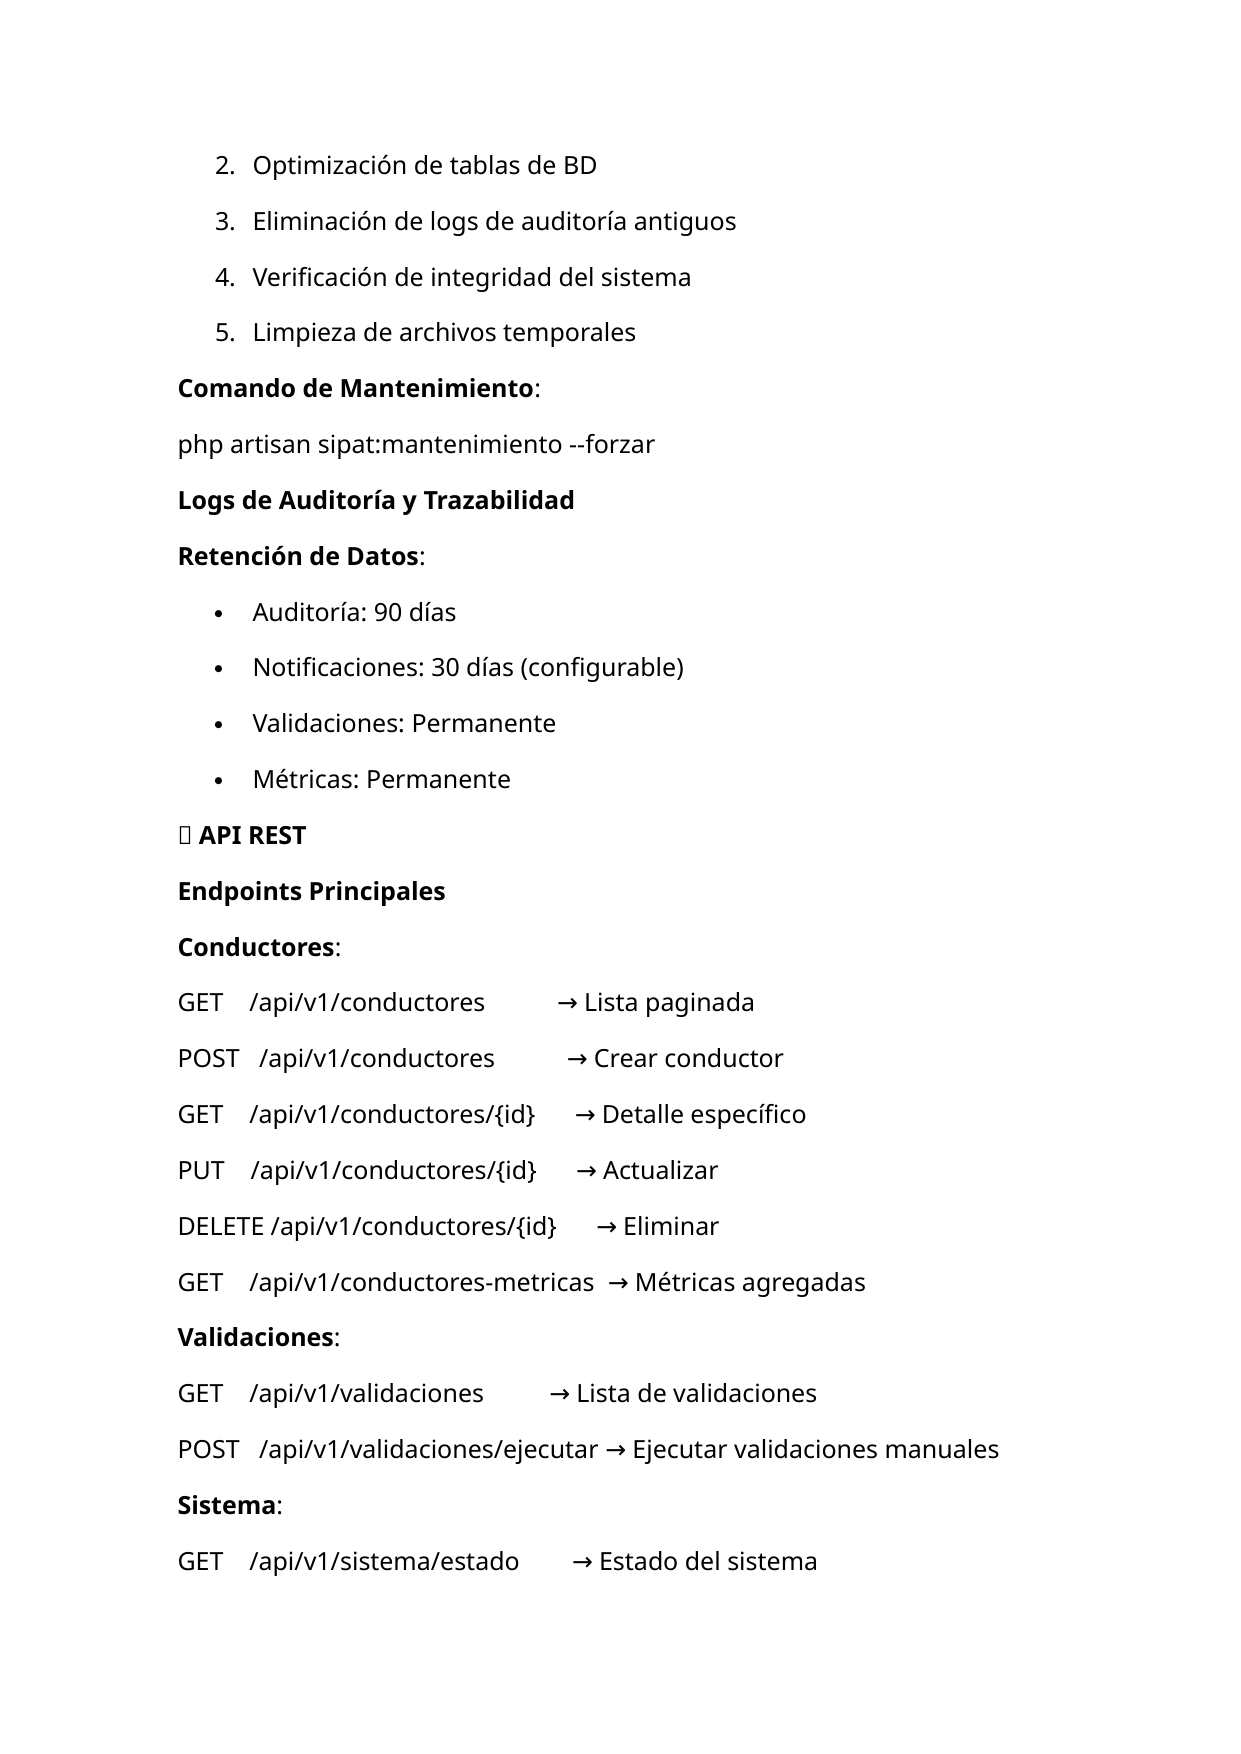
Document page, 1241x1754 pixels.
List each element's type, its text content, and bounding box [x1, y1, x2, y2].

text POST /api/v1/conductores → Crear conductor [177, 1041, 1063, 1075]
text GET /api/v1/conductores → Lista paginada [177, 985, 1063, 1019]
list Optimización de tablas de BD [215, 148, 1063, 182]
list Eliminación de logs de auditoría antiguos [215, 203, 1063, 237]
text POST /api/v1/validaciones/ejecutar → Ejecutar validaciones manuales [177, 1432, 1063, 1466]
text 🔌 API REST [177, 818, 1063, 852]
text DELETE /api/v1/conductores/{id} → Eliminar [177, 1208, 1063, 1242]
list Auditoría: 90 días [215, 594, 1063, 628]
text GET /api/v1/sistema/estado → Estado del sistema [177, 1543, 1063, 1577]
text Comando de Mantenimiento: [177, 371, 1063, 405]
text php artisan sipat:mantenimiento --forzar [177, 427, 1063, 461]
text Sistema: [177, 1488, 1063, 1522]
list Validaciones: Permanente [215, 706, 1063, 740]
text GET /api/v1/conductores-metricas → Métricas agregadas [177, 1264, 1063, 1298]
text Logs de Auditoría y Trazabilidad [177, 483, 1063, 517]
list Notificaciones: 30 días (configurable) [215, 650, 1063, 684]
text Validaciones: [177, 1320, 1063, 1354]
list Limpieza de archivos temporales [215, 315, 1063, 349]
list Métricas: Permanente [215, 762, 1063, 796]
text Conductores: [177, 929, 1063, 963]
text Retención de Datos: [177, 538, 1063, 572]
text GET /api/v1/validaciones → Lista de validaciones [177, 1376, 1063, 1410]
list Verificación de integridad del sistema [215, 259, 1063, 293]
text Endpoints Principales [177, 873, 1063, 907]
text PUT /api/v1/conductores/{id} → Actualizar [177, 1153, 1063, 1187]
text GET /api/v1/conductores/{id} → Detalle específico [177, 1097, 1063, 1131]
